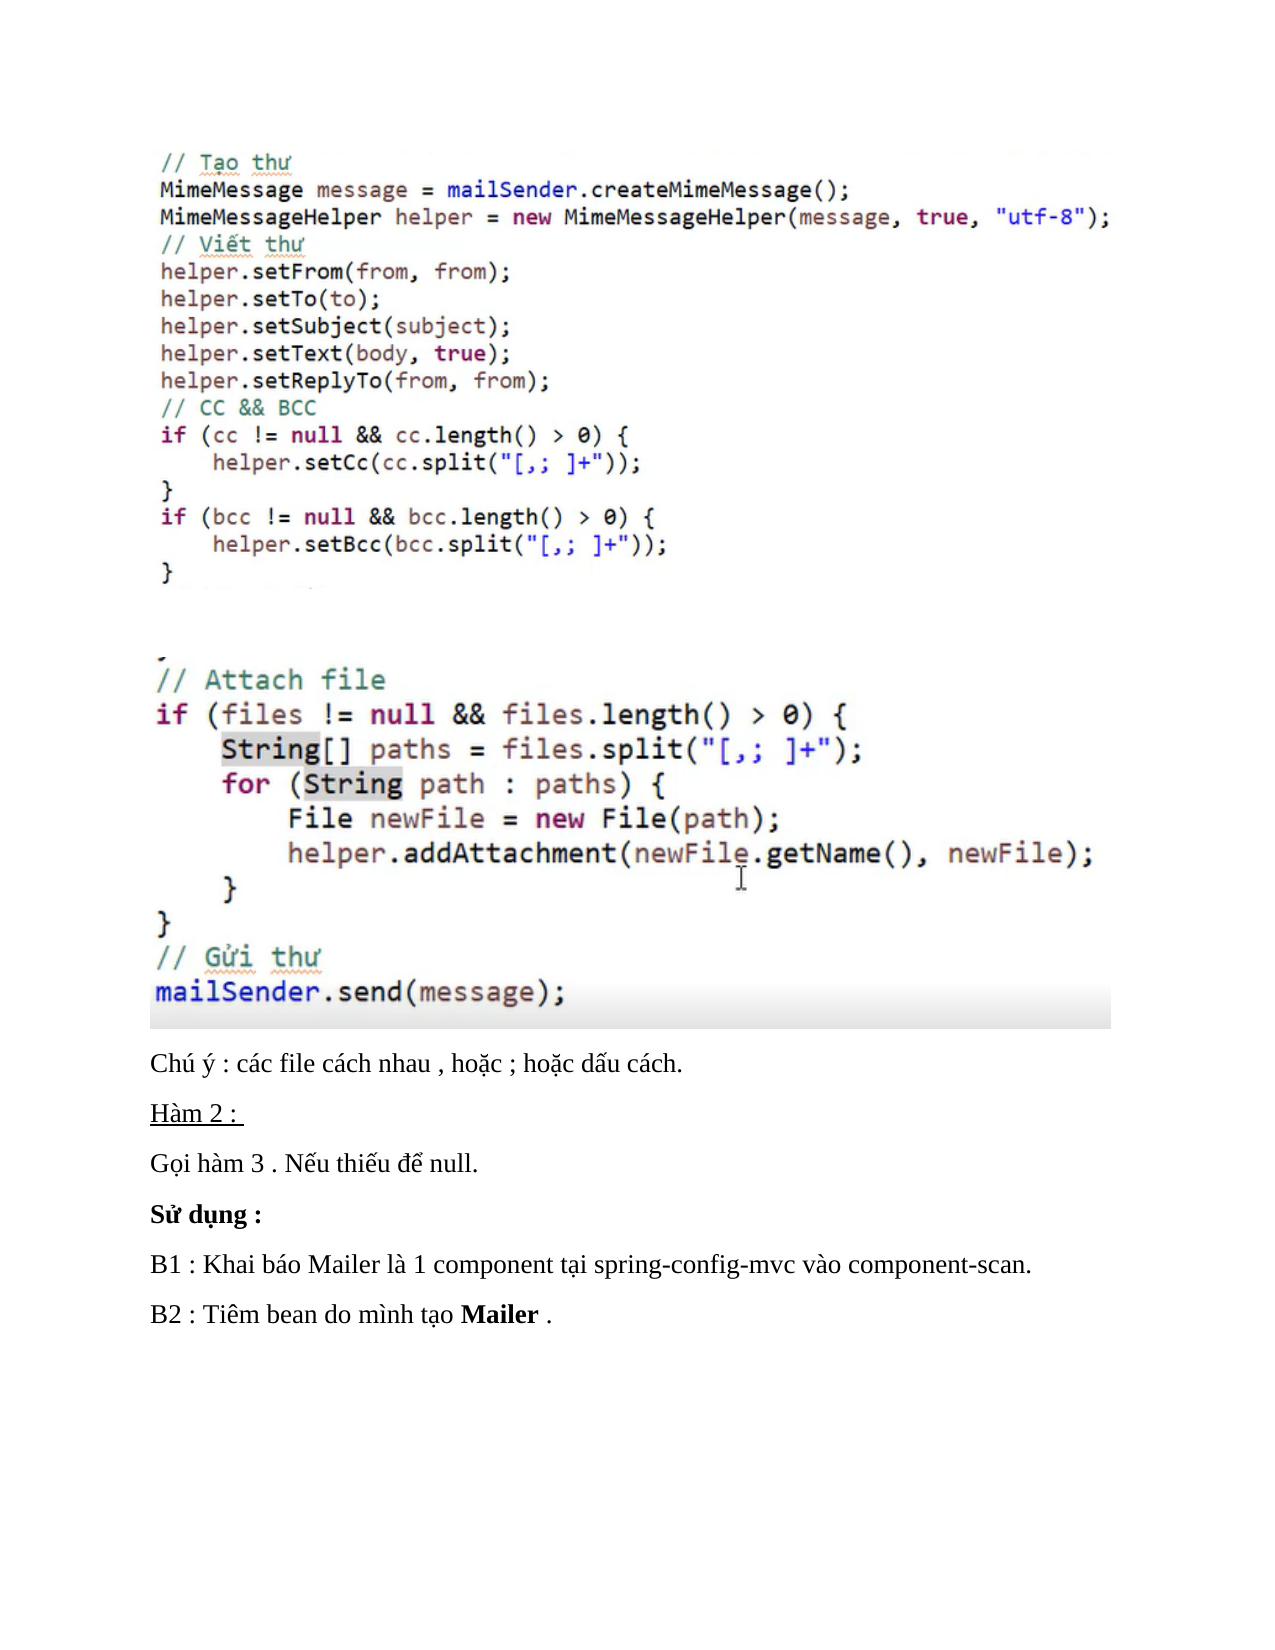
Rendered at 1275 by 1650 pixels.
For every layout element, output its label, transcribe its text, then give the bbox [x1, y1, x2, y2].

picture [150, 657, 1111, 1029]
text Sử dụng : [150, 1198, 1125, 1229]
text Hàm 2 : [150, 1097, 1125, 1128]
text Gọi hàm 3 . Nếu thiếu để null. [150, 1147, 1125, 1179]
picture [150, 150, 1125, 589]
text Chú ý : các file cách nhau , hoặc ; hoặc dấu cách. [150, 1047, 1125, 1078]
text B2 : Tiêm bean do mình tạo Mailer . [150, 1298, 1125, 1329]
text B1 : Khai báo Mailer là 1 component tại spring-config-mvc vào component-scan. [150, 1248, 1125, 1279]
